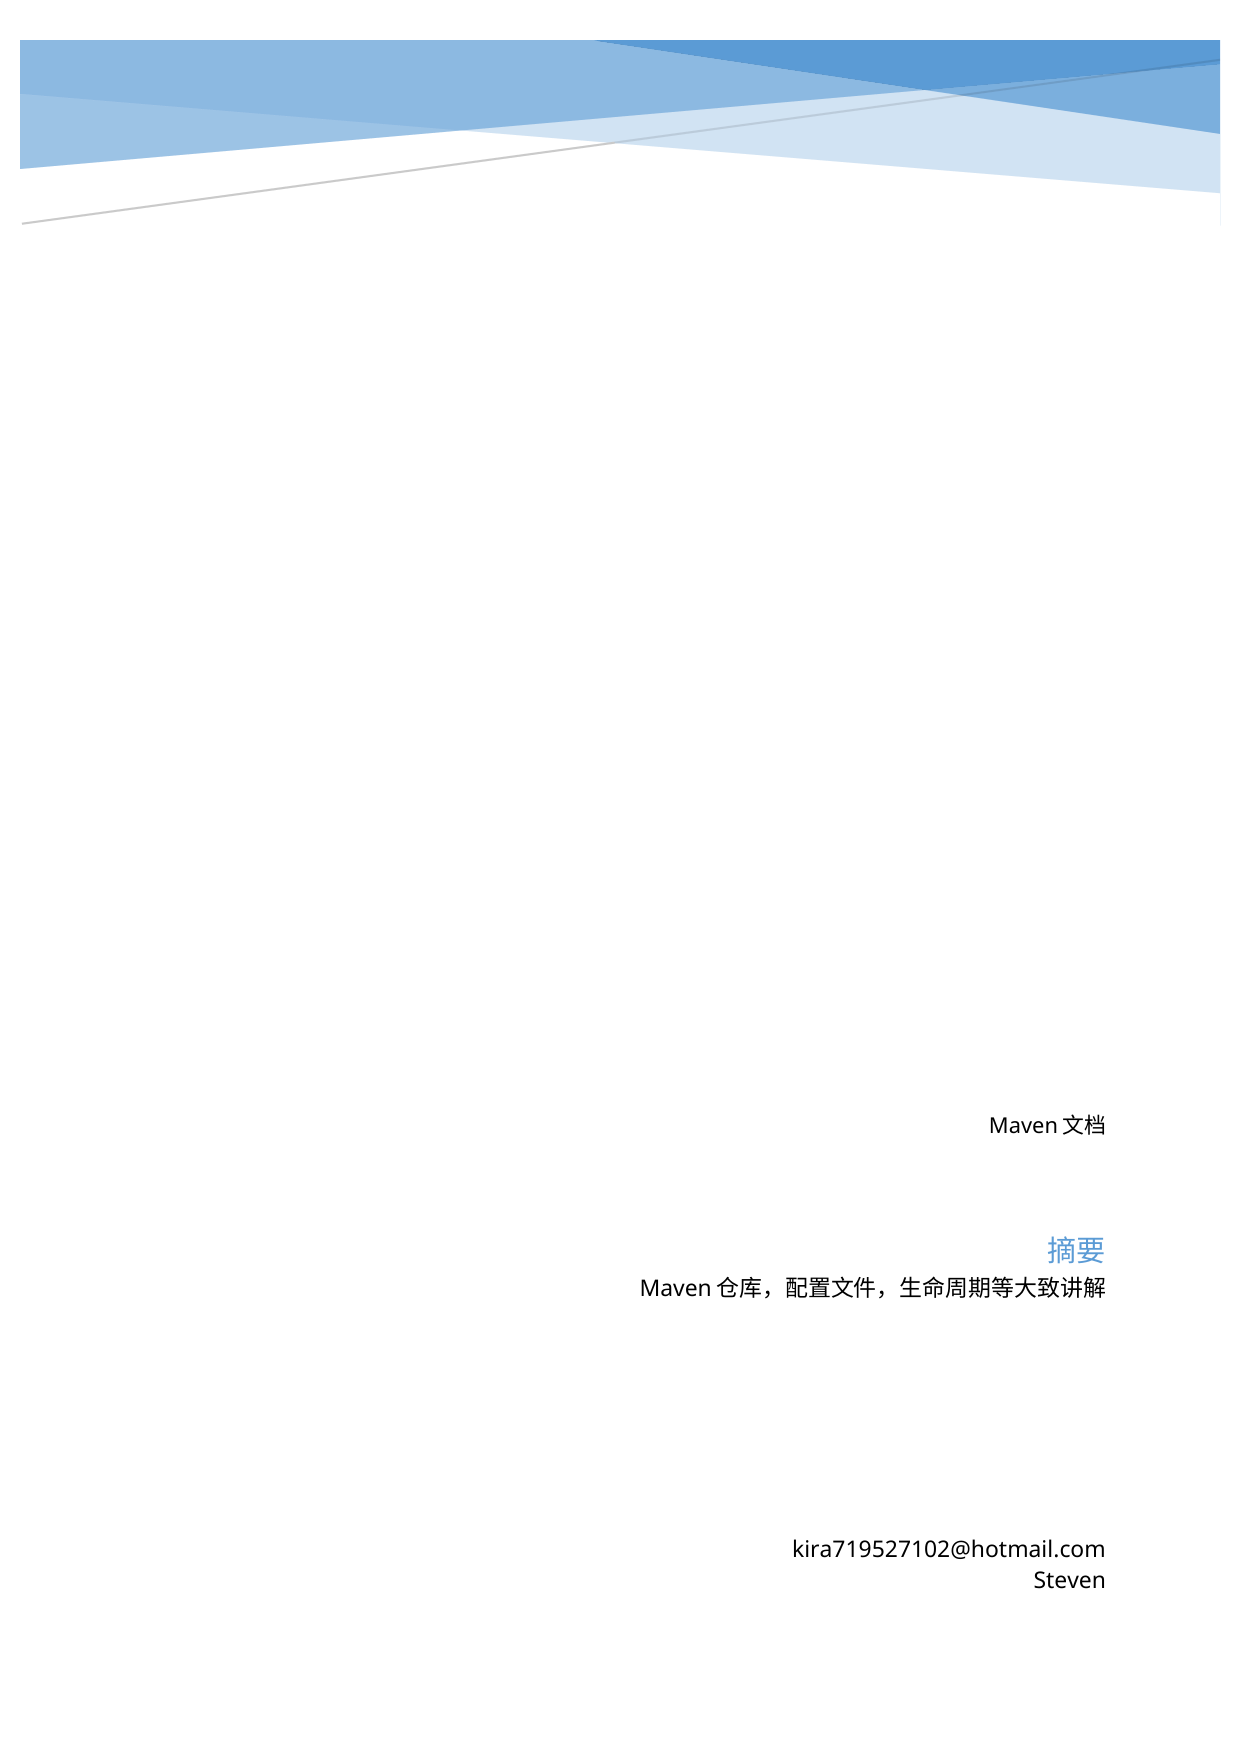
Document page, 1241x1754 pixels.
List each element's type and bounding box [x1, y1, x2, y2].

picture [20, 40, 1221, 240]
